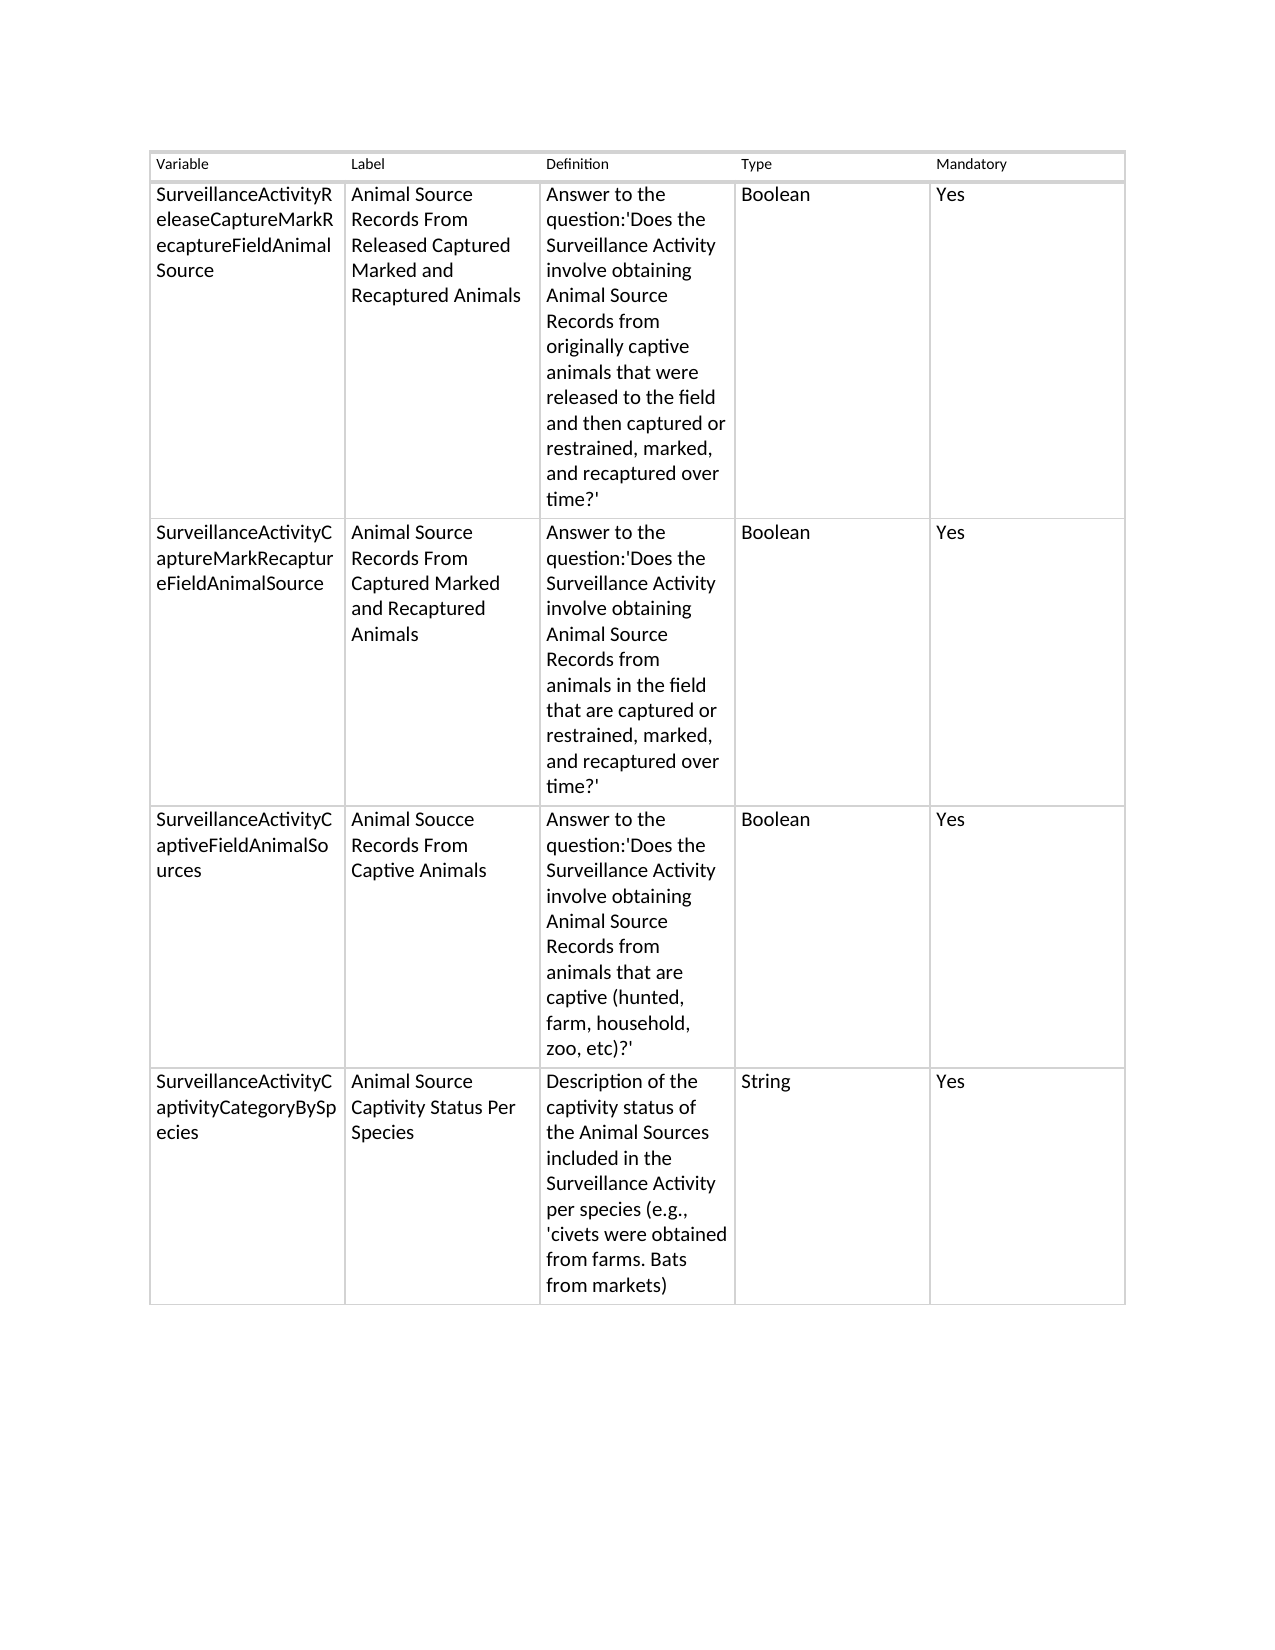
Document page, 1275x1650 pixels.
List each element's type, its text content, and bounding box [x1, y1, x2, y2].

table_header Mandatory [930, 154, 1124, 179]
table_cell Yes [931, 807, 1124, 1067]
table_cell Boolean [736, 807, 929, 1067]
table_cell Boolean [736, 184, 929, 518]
table_cell SurveillanceActivityCaptureMarkRecaptureFieldAnimalSource [151, 519, 344, 805]
table_cell SurveillanceActivityCaptiveFieldAnimalSources [151, 807, 344, 1067]
table_cell SurveillanceActivityReleaseCaptureMarkRecaptureFieldAnimalSource [151, 184, 344, 518]
table_cell Answer to the question:'Does the Surveillance Activity involve obtaining Animal Source Records from animals in the field that are captured or restrained, marked, and recaptured over time?' [541, 519, 734, 805]
table_cell Description of the captivity status of the Animal Sources included in the Surveillance Activity per species (e.g., 'civets were obtained from farms. Bats from markets) [541, 1069, 734, 1304]
table_header Type [735, 154, 930, 179]
table_cell Answer to the question:'Does the Surveillance Activity involve obtaining Animal Source Records from originally captive animals that were released to the field and then captured or restrained, marked, and recaptured over time?' [541, 184, 734, 518]
table_header Variable [151, 154, 345, 179]
table_cell Yes [931, 1069, 1124, 1304]
table_cell Animal Soucce Records From Captive Animals [346, 807, 539, 1067]
table_header Label [345, 154, 540, 179]
table_cell Boolean [736, 519, 929, 805]
table_cell SurveillanceActivityCaptivityCategoryBySpecies [151, 1069, 344, 1304]
table_cell Animal Source Captivity Status Per Species [346, 1069, 539, 1304]
table_cell String [736, 1069, 929, 1304]
table_cell Yes [931, 519, 1124, 805]
table_cell Answer to the question:'Does the Surveillance Activity involve obtaining Animal Source Records from animals that are captive (hunted, farm, household, zoo, etc)?' [541, 807, 734, 1067]
table_cell Yes [931, 184, 1124, 518]
table_cell Animal Source Records From Released Captured Marked and Recaptured Animals [346, 184, 539, 518]
table_header Definition [540, 154, 735, 179]
table_cell Animal Source Records From Captured Marked and Recaptured Animals [346, 519, 539, 805]
